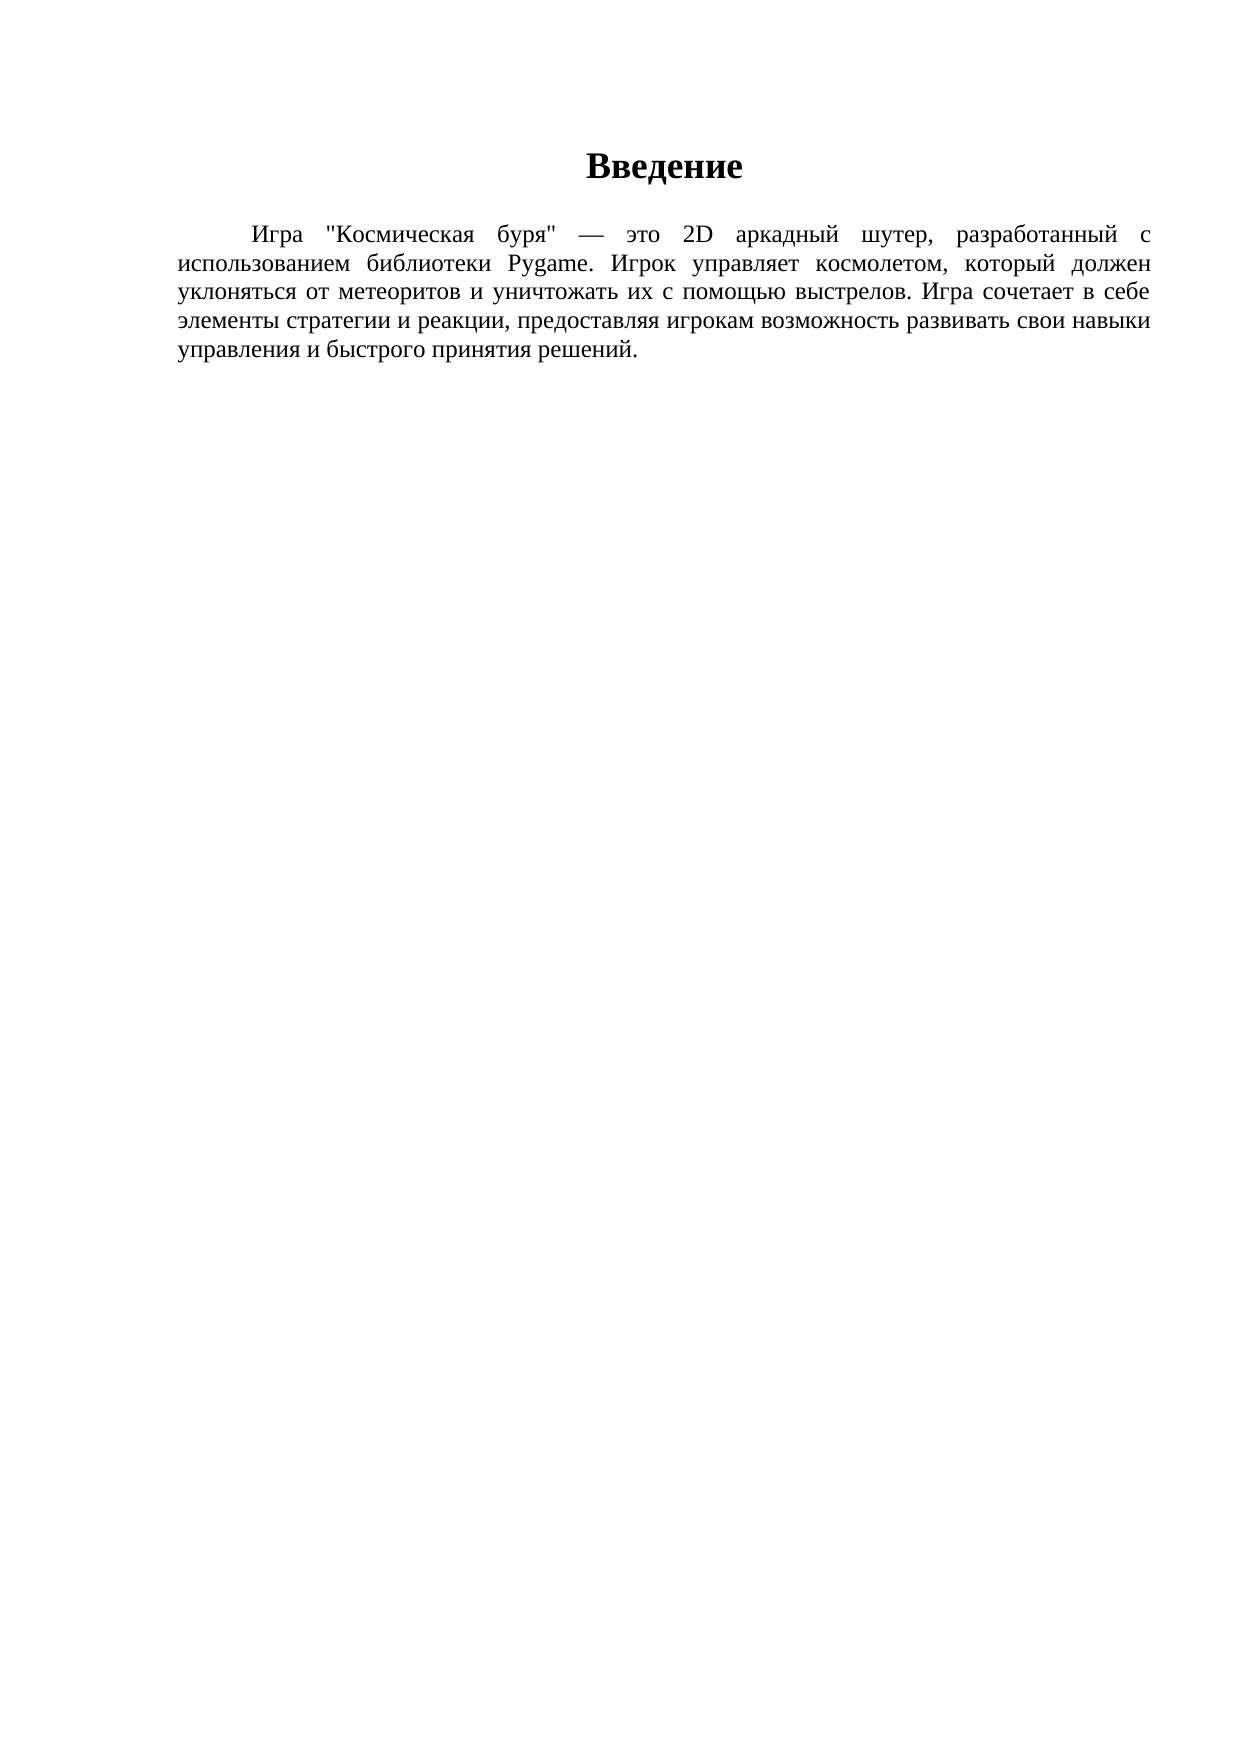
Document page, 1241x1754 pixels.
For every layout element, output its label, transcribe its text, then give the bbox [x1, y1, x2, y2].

subtitle Введение [177, 143, 1152, 186]
text Игра "Космическая буря" — это 2D аркадный шутер, разработанный с использованием библиотеки Pygame. Игрок управляет космолетом, который должен уклоняться от метеоритов и уничтожать их с помощью выстрелов. Игра сочетает в себе элементы стратегии и реакции, предоставляя игрокам возможность развивать свои навыки управления и быстрого принятия решений. [177, 219, 1152, 363]
